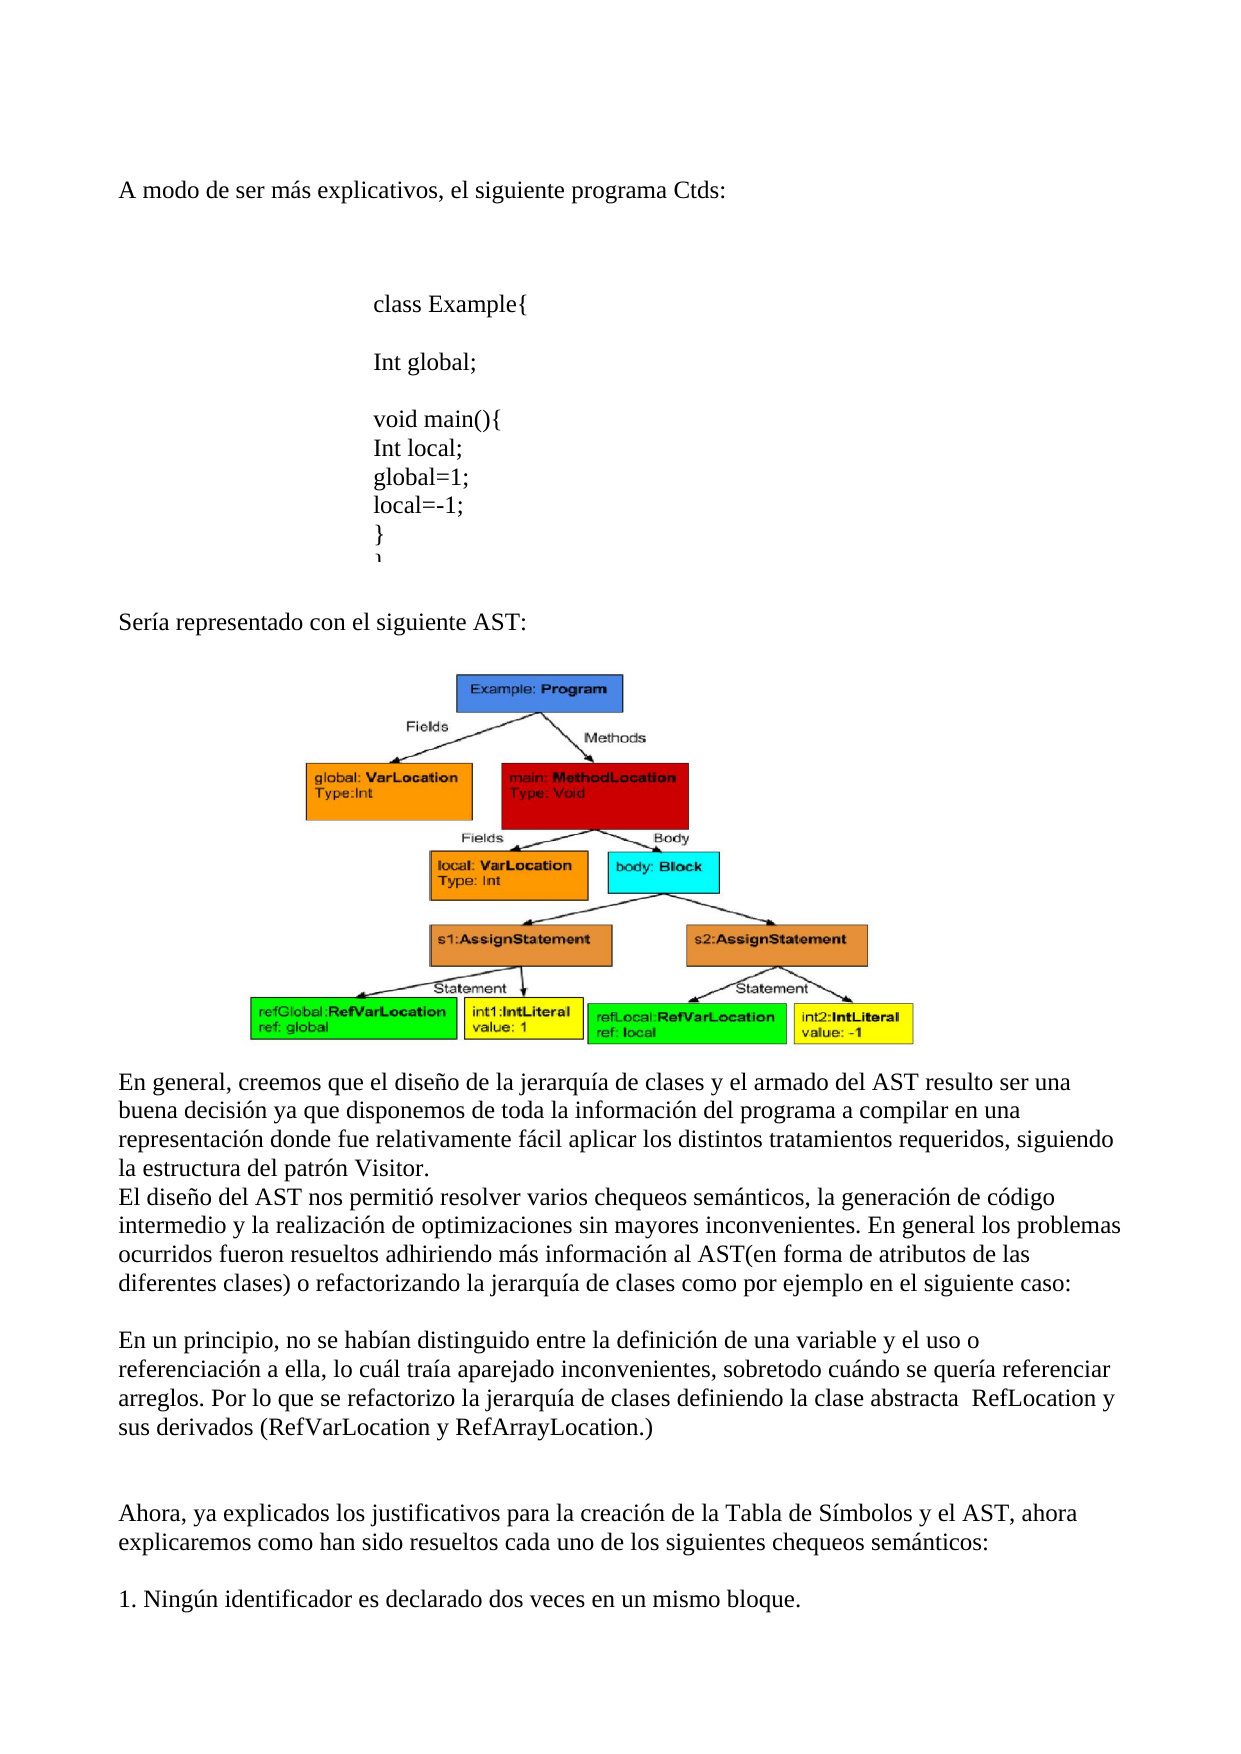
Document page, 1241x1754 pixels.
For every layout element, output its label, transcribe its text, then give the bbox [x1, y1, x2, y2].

text A modo de ser más explicativos, el siguiente programa Ctds: [118, 176, 1122, 204]
text Ahora, ya explicados los justificativos para la creación de la Tabla de Símbolos y el AST, ahora explicaremos como han sido resueltos cada uno de los siguientes chequeos semánticos: [118, 1498, 1122, 1556]
text En un principio, no se habían distinguido entre la definición de una variable y el uso o referenciación a ella, lo cuál traía aparejado inconvenientes, sobretodo cuándo se quería referenciar arreglos. Por lo que se refactorizo la jerarquía de clases definiendo la clase abstracta RefLocation y sus derivados (RefVarLocation y RefArrayLocation.) [118, 1326, 1122, 1441]
text El diseño del AST nos permitió resolver varios chequeos semánticos, la generación de código intermedio y la realización de optimizaciones sin mayores inconvenientes. En general los problemas ocurridos fueron resueltos adhiriendo más información al AST(en forma de atributos de las diferentes clases) o refactorizando la jerarquía de clases como por ejemplo en el siguiente caso: [118, 1182, 1122, 1297]
text 1. Ningún identificador es declarado dos veces en un mismo bloque. [118, 1584, 1122, 1613]
text En general, creemos que el diseño de la jerarquía de clases y el armado del AST resulto ser una buena decisión ya que disponemos de toda la información del programa a compilar en una representación donde fue relativamente fácil aplicar los distintos tratamientos requeridos, siguiendo la estructura del patrón Visitor. [118, 1067, 1122, 1182]
picture [207, 664, 957, 1062]
text Sería representado con el siguiente AST: [118, 607, 1122, 636]
